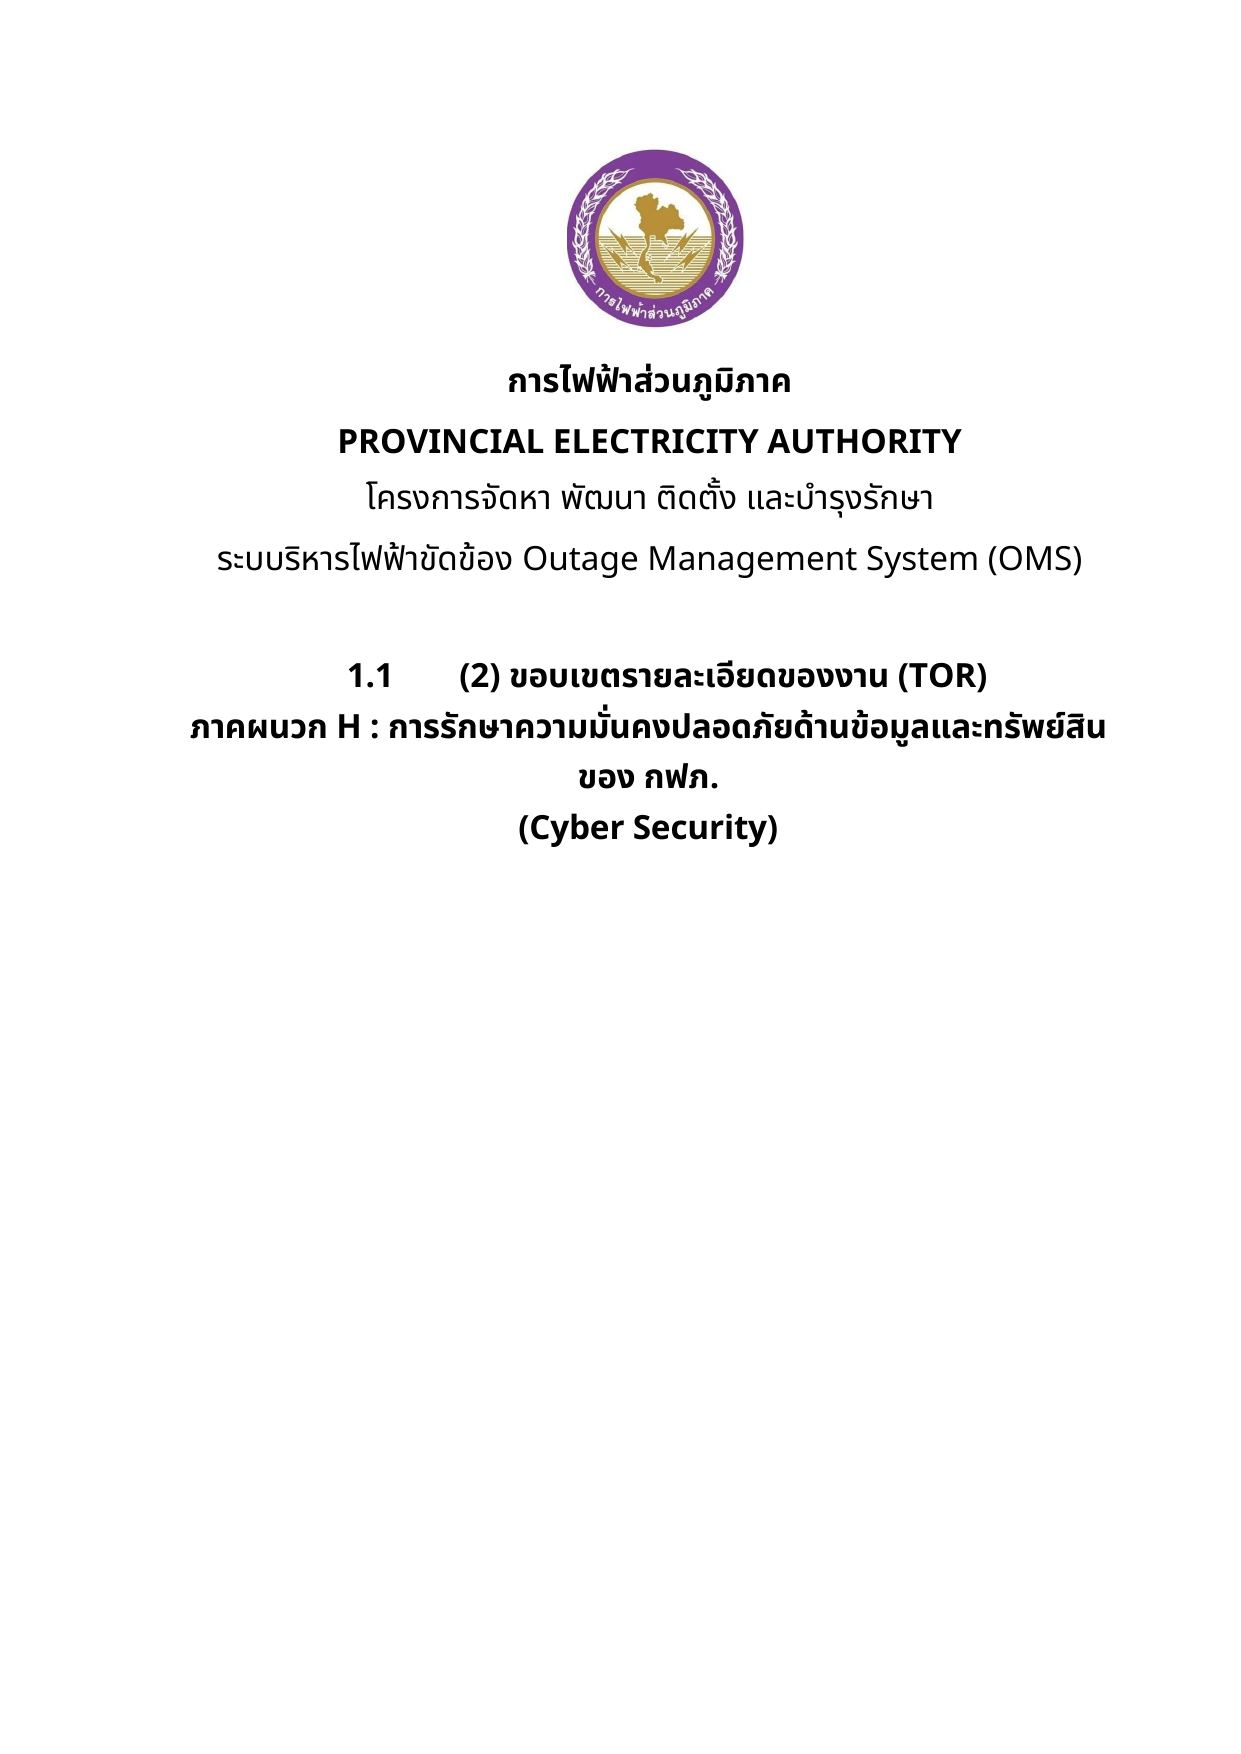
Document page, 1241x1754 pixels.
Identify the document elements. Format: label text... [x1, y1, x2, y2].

list (2) ขอบเขตรายละเอียดของงาน (TOR) [215, 652, 1119, 702]
picture [566, 144, 744, 328]
text โครงการจัดหา พัฒนา ติดตั้ง และบำรุงรักษา [177, 474, 1122, 524]
text การไฟฟ้าส่วนภูมิภาค [177, 357, 1122, 408]
text PROVINCIAL ELECTRICITY AUTHORITY [177, 418, 1122, 464]
text ภาคผนวก H : การรักษาความมั่นคงปลอดภัยด้านข้อมูลและทรัพย์สินของ กฟภ. [177, 703, 1119, 804]
text (Cyber Security) [177, 804, 1119, 854]
text ระบบริหารไฟฟ้าขัดข้อง Outage Management System (OMS) [177, 535, 1122, 586]
